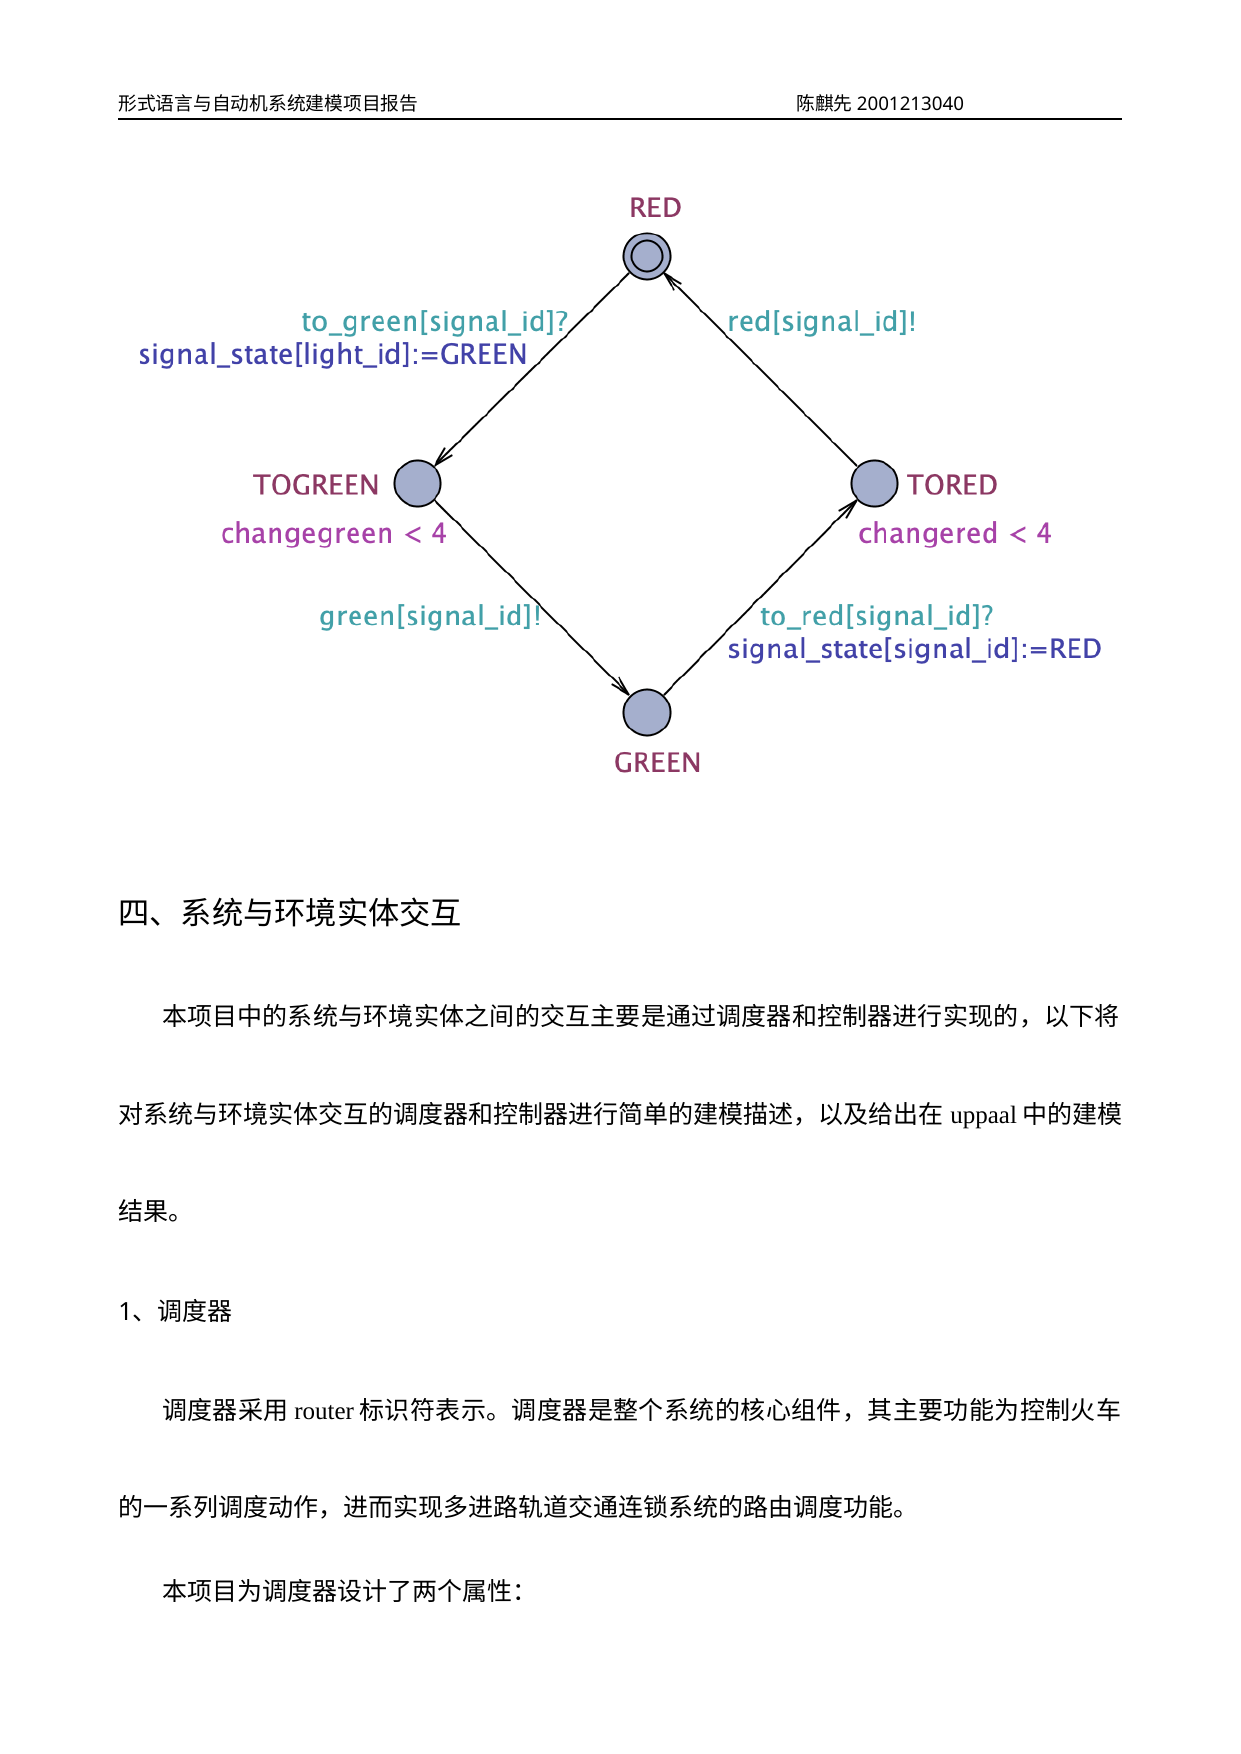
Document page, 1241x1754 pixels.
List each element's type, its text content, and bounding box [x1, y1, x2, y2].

text 调度器采用router标识符表示。调度器是整个系统的核心组件，其主要功能为控制火车的一系列调度动作，进而实现多进路轨道交通连锁系统的路由调度功能。 [118, 1376, 1122, 1538]
picture [118, 130, 1122, 833]
text 本项目为调度器设计了两个属性： [118, 1557, 1122, 1622]
text 1、调度器 [118, 1277, 1122, 1342]
text 本项目中的系统与环境实体之间的交互主要是通过调度器和控制器进行实现的，以下将对系统与环境实体交互的调度器和控制器进行简单的建模描述，以及给出在uppaal中的建模结果。 [118, 982, 1122, 1242]
text 四、系统与环境实体交互 [118, 878, 1122, 943]
